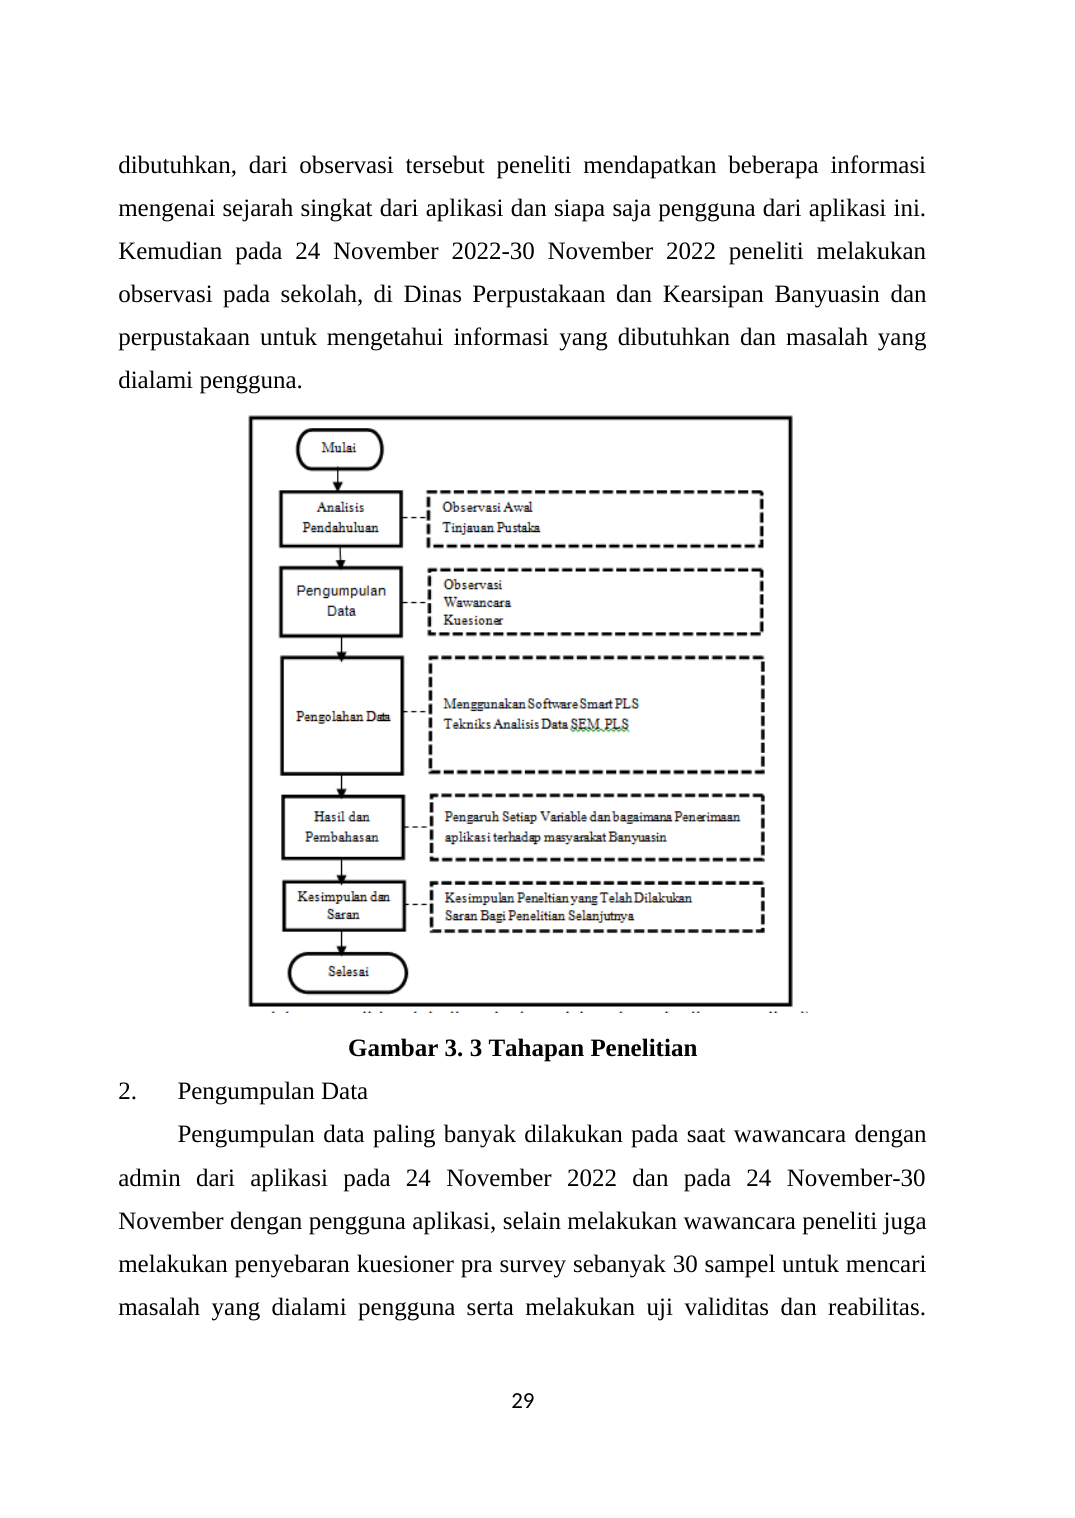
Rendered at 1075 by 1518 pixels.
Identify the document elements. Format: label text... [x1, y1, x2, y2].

text Gambar 3. 3 Tahapan Penelitian [118, 1033, 927, 1062]
list Pengumpulan Data [118, 1076, 927, 1105]
picture [237, 408, 808, 1013]
